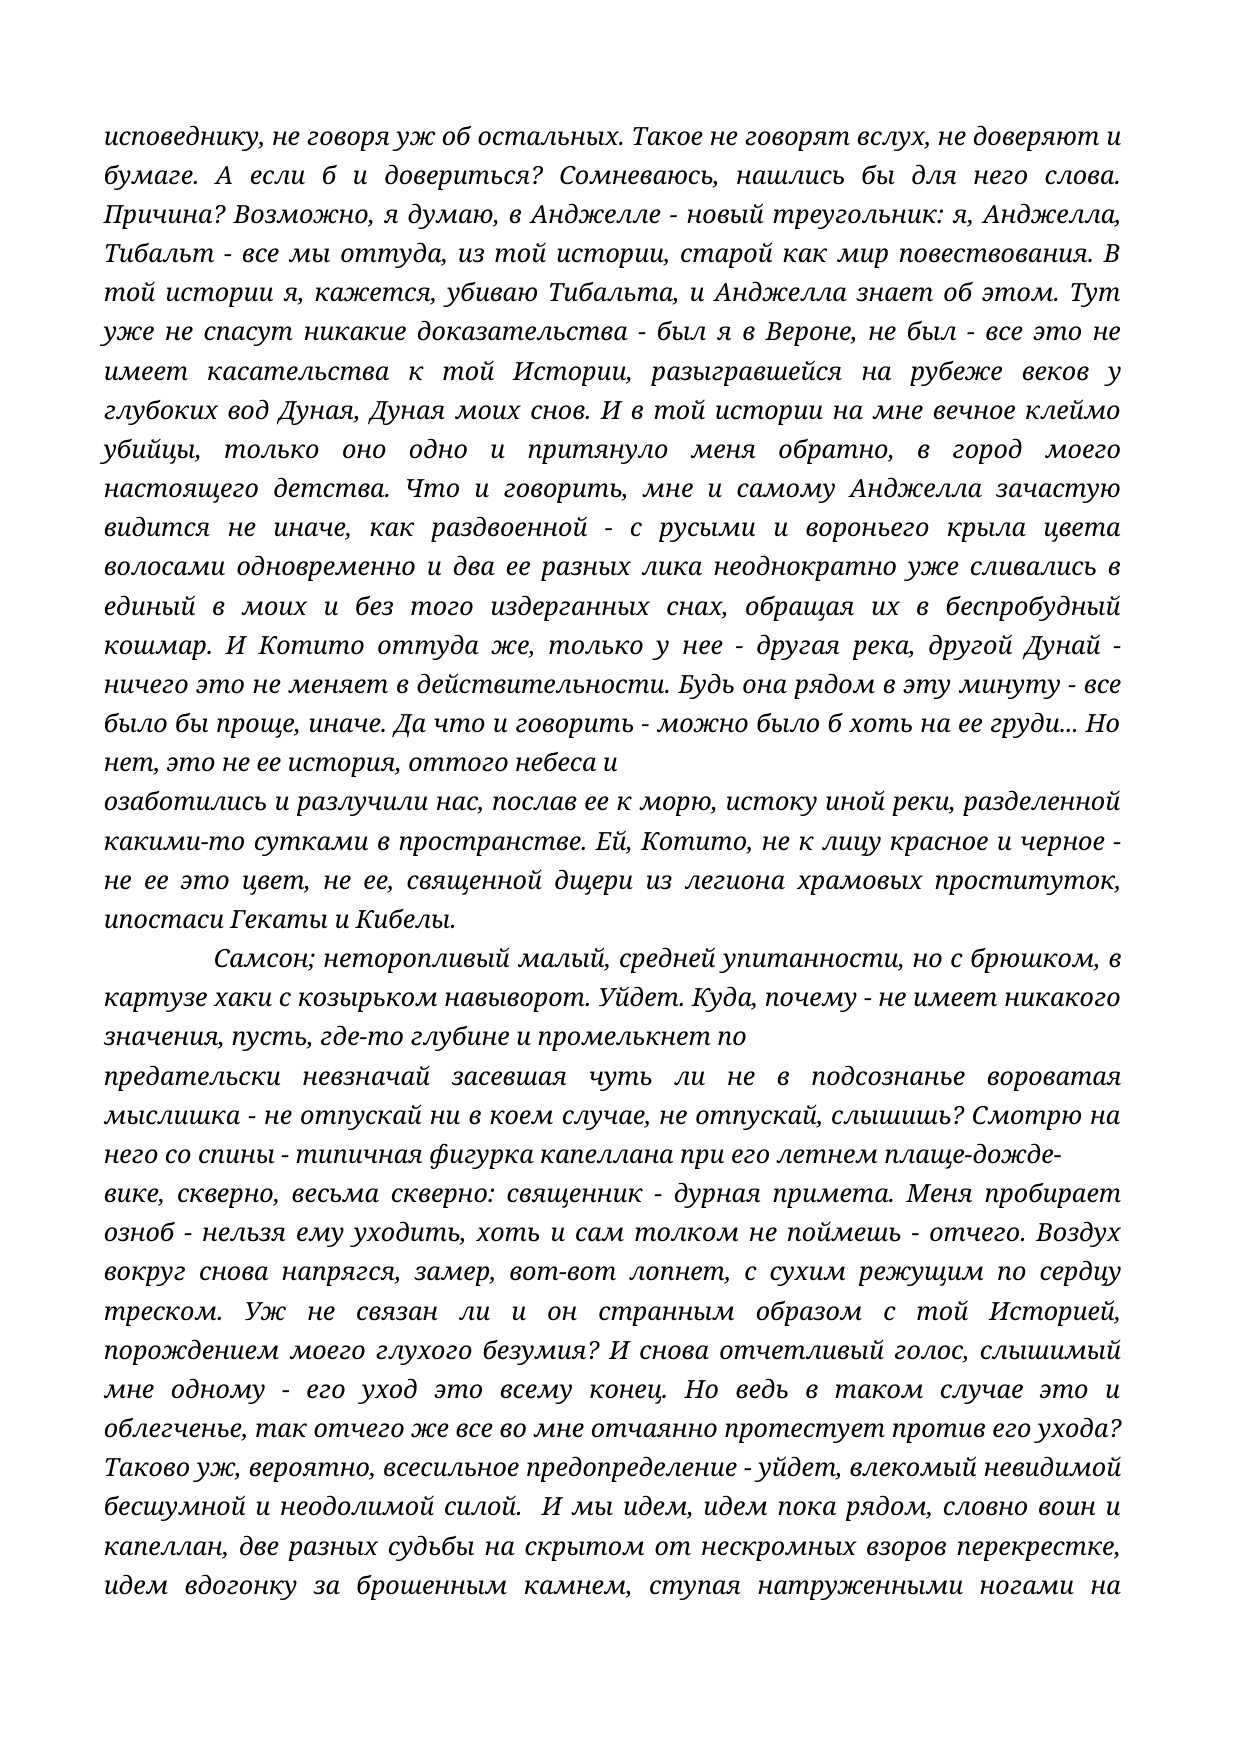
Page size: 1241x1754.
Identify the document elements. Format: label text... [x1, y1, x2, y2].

text Самсон; неторопливый малый, средней упитанности, но с брюшком, в картузе хаки с козырьком навыворот. Уйдет. Куда, почему - не имеет никакого значения, пусть, где-то глубине и промелькнет по [103, 941, 1122, 1053]
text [103, 1176, 1122, 1601]
text предательски невзначай засевшая чуть ли не в подсознанье вороватая мыслишка - не отпускай ни в коем случае, не отпускай, слышишь? Смотрю на него со спины - типичная фигурка капеллана при его летнем плаще-дожде- [103, 1058, 1122, 1171]
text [103, 118, 1122, 779]
text озаботились и разлучили нас, послав ее к морю, истоку иной реки, разделенной какими-то сутками в пространстве. Ей, Котито, не к лицу красное и черное - не ее это цвет, не ее, священной дщери из легиона храмовых проституток, ипостаси Гекаты и Кибелы. [103, 784, 1122, 936]
